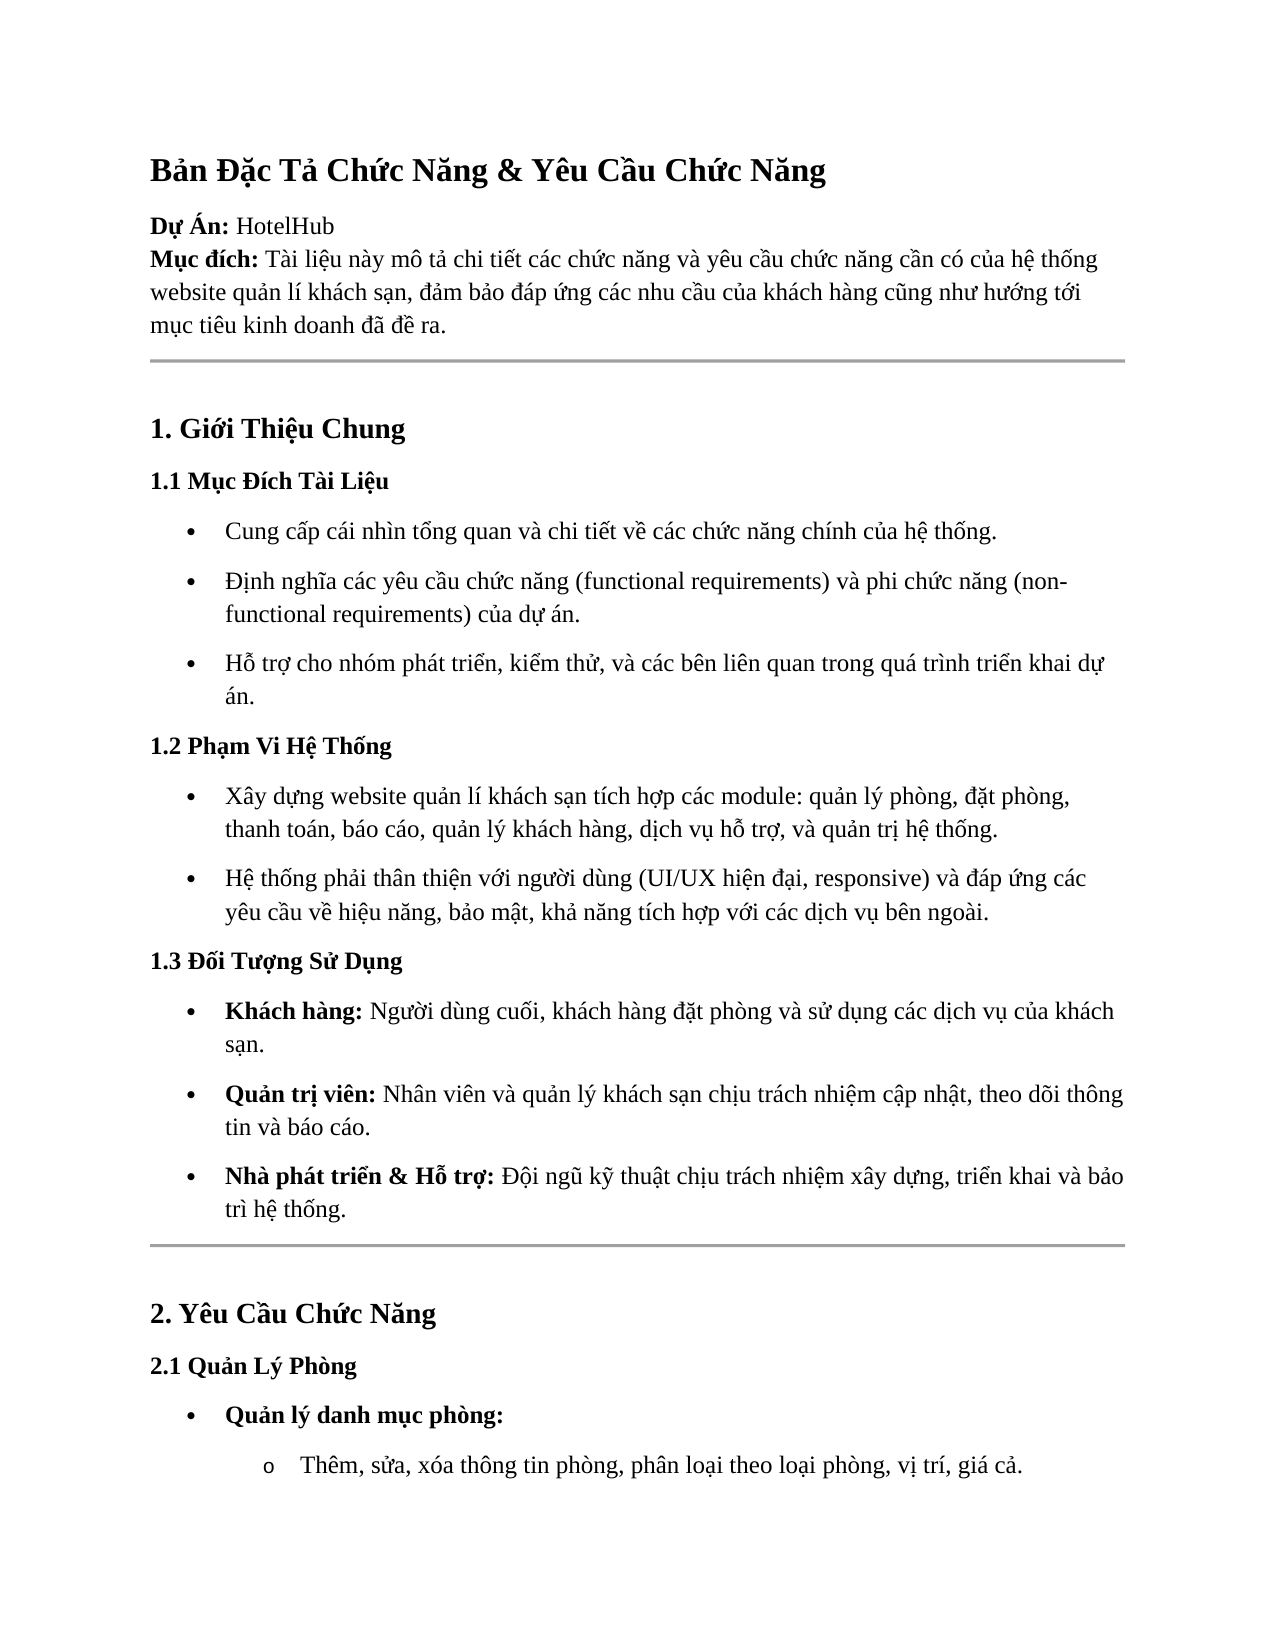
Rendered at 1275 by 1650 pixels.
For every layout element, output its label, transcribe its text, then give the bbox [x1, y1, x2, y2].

text Bản Đặc Tả Chức Năng & Yêu Cầu Chức Năng [150, 150, 1125, 188]
list Quản trị viên: Nhân viên và quản lý khách sạn chịu trách nhiệm cập nhật, theo dõi thông tin và báo cáo. [187, 1079, 1125, 1140]
list Xây dựng website quản lí khách sạn tích hợp các module: quản lý phòng, đặt phòng, thanh toán, báo cáo, quản lý khách hàng, dịch vụ hỗ trợ, và quản trị hệ thống. [187, 781, 1125, 843]
text 2.1 Quản Lý Phòng [150, 1351, 1125, 1380]
list Hỗ trợ cho nhóm phát triển, kiểm thử, và các bên liên quan trong quá trình triển khai dự án. [187, 648, 1125, 710]
list Định nghĩa các yêu cầu chức năng (functional requirements) và phi chức năng (non-functional requirements) của dự án. [187, 566, 1125, 627]
text 1.2 Phạm Vi Hệ Thống [150, 731, 1125, 760]
text 1. Giới Thiệu Chung [150, 411, 1125, 445]
text 1.3 Đối Tượng Sử Dụng [150, 946, 1125, 975]
text 1.1 Mục Đích Tài Liệu [150, 466, 1125, 495]
list Cung cấp cái nhìn tổng quan và chi tiết về các chức năng chính của hệ thống. [187, 516, 1125, 545]
list Hệ thống phải thân thiện với người dùng (UI/UX hiện đại, responsive) và đáp ứng các yêu cầu về hiệu năng, bảo mật, khả năng tích hợp với các dịch vụ bên ngoài. [187, 863, 1125, 925]
list Khách hàng: Người dùng cuối, khách hàng đặt phòng và sử dụng các dịch vụ của khách sạn. [187, 996, 1125, 1058]
list Thêm, sửa, xóa thông tin phòng, phân loại theo loại phòng, vị trí, giá cả. [262, 1450, 1125, 1480]
list Nhà phát triển & Hỗ trợ: Đội ngũ kỹ thuật chịu trách nhiệm xây dựng, triển khai và bảo trì hệ thống. [187, 1161, 1125, 1223]
text Dự Án: HotelHub Mục đích: Tài liệu này mô tả chi tiết các chức năng và yêu cầu chức năng cần có của hệ thống website quản lí khách sạn, đảm bảo đáp ứng các nhu cầu của khách hàng cũng như hướng tới mục tiêu kinh doanh đã đề ra. [150, 211, 1125, 338]
text 2. Yêu Cầu Chức Năng [150, 1296, 1125, 1329]
list Quản lý danh mục phòng: [187, 1401, 1125, 1429]
